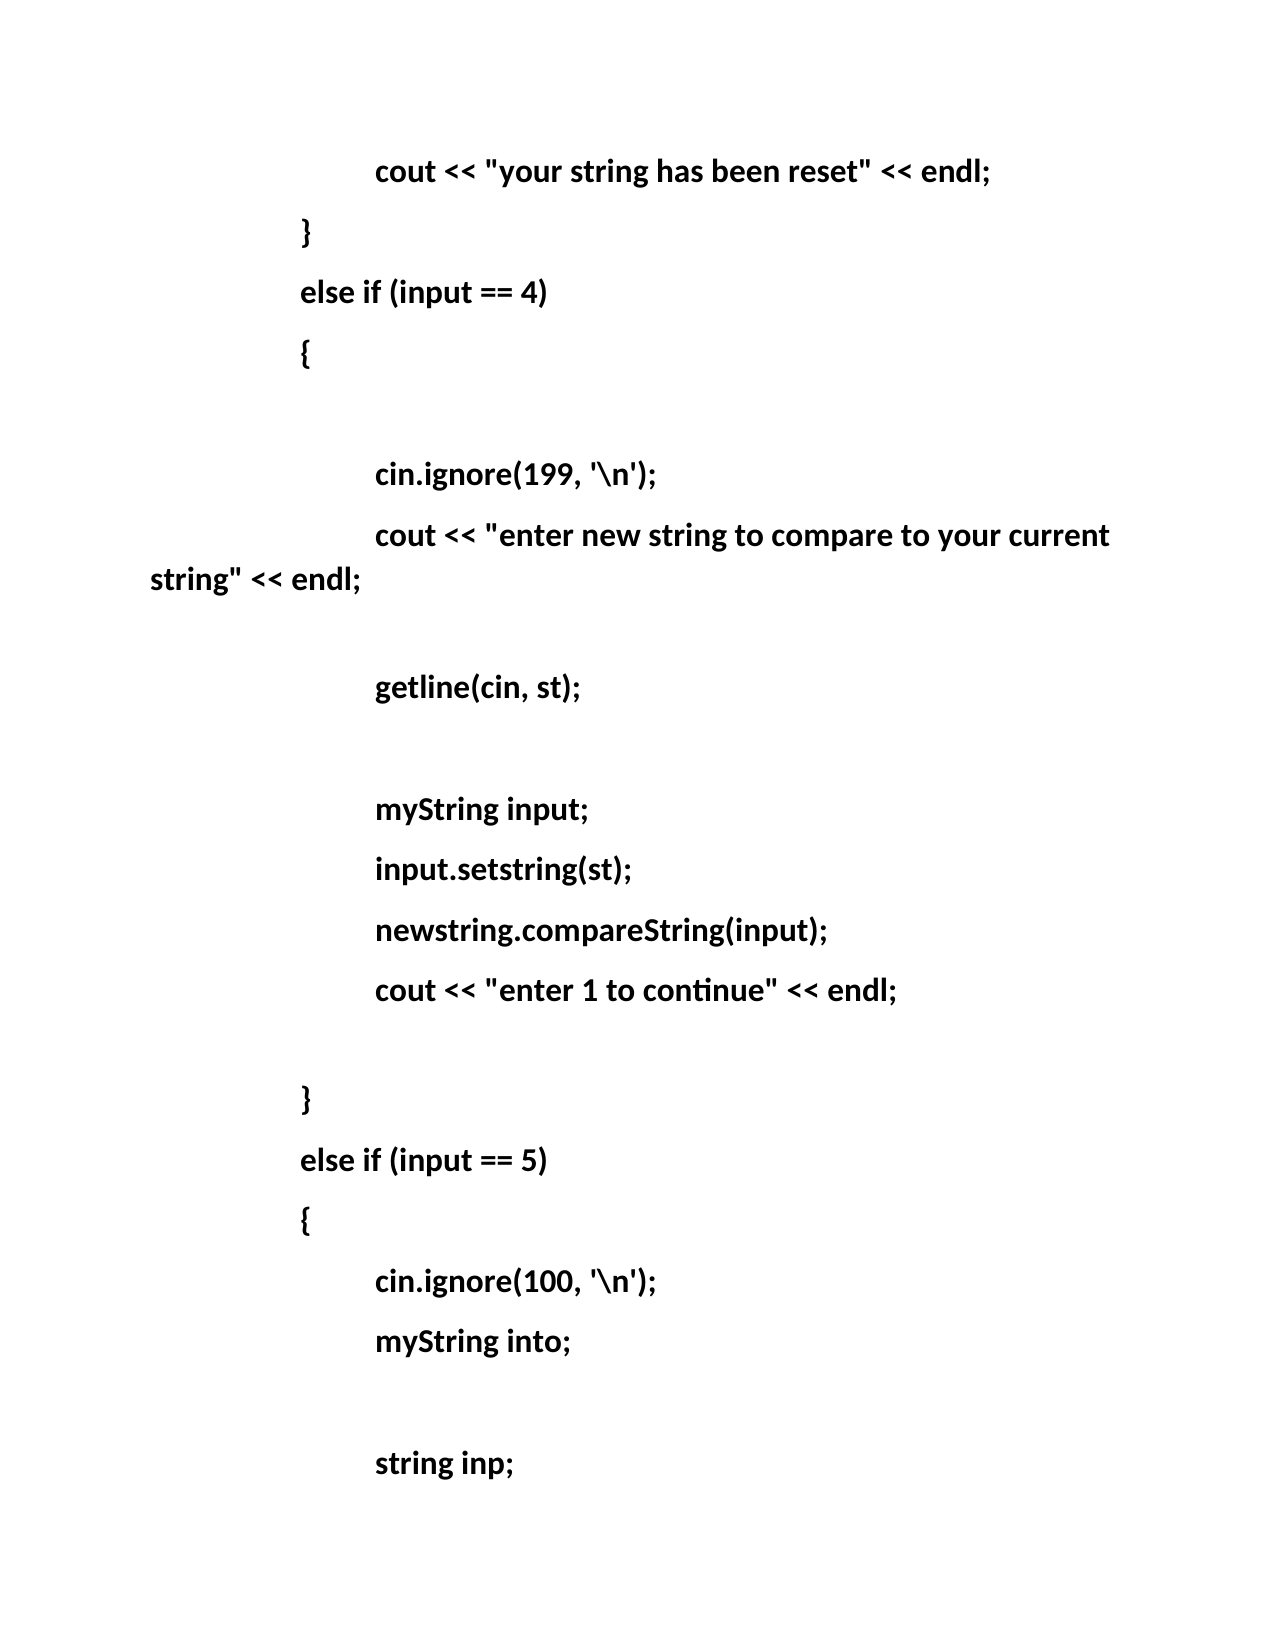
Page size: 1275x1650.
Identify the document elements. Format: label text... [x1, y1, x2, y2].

text string inp; [150, 1442, 1125, 1482]
text myString into; [150, 1320, 1125, 1361]
text cout << "enter 1 to continue" << endl; [150, 969, 1125, 1010]
text cin.ignore(199, '\n'); [150, 453, 1125, 494]
text input.setstring(st); [150, 848, 1125, 889]
text myString input; [150, 787, 1125, 828]
text { [150, 1199, 1125, 1240]
text getline(cin, st); [150, 666, 1125, 707]
text } [150, 1078, 1125, 1119]
text cin.ignore(100, '\n'); [150, 1260, 1125, 1301]
text else if (input == 4) [150, 271, 1125, 312]
text newstring.compareString(input); [150, 909, 1125, 949]
text { [150, 332, 1125, 373]
text } [150, 211, 1125, 251]
text cout << "enter new string to compare to your current string" << endl; [150, 514, 1125, 598]
text cout << "your string has been reset" << endl; [150, 150, 1125, 191]
text else if (input == 5) [150, 1138, 1125, 1179]
